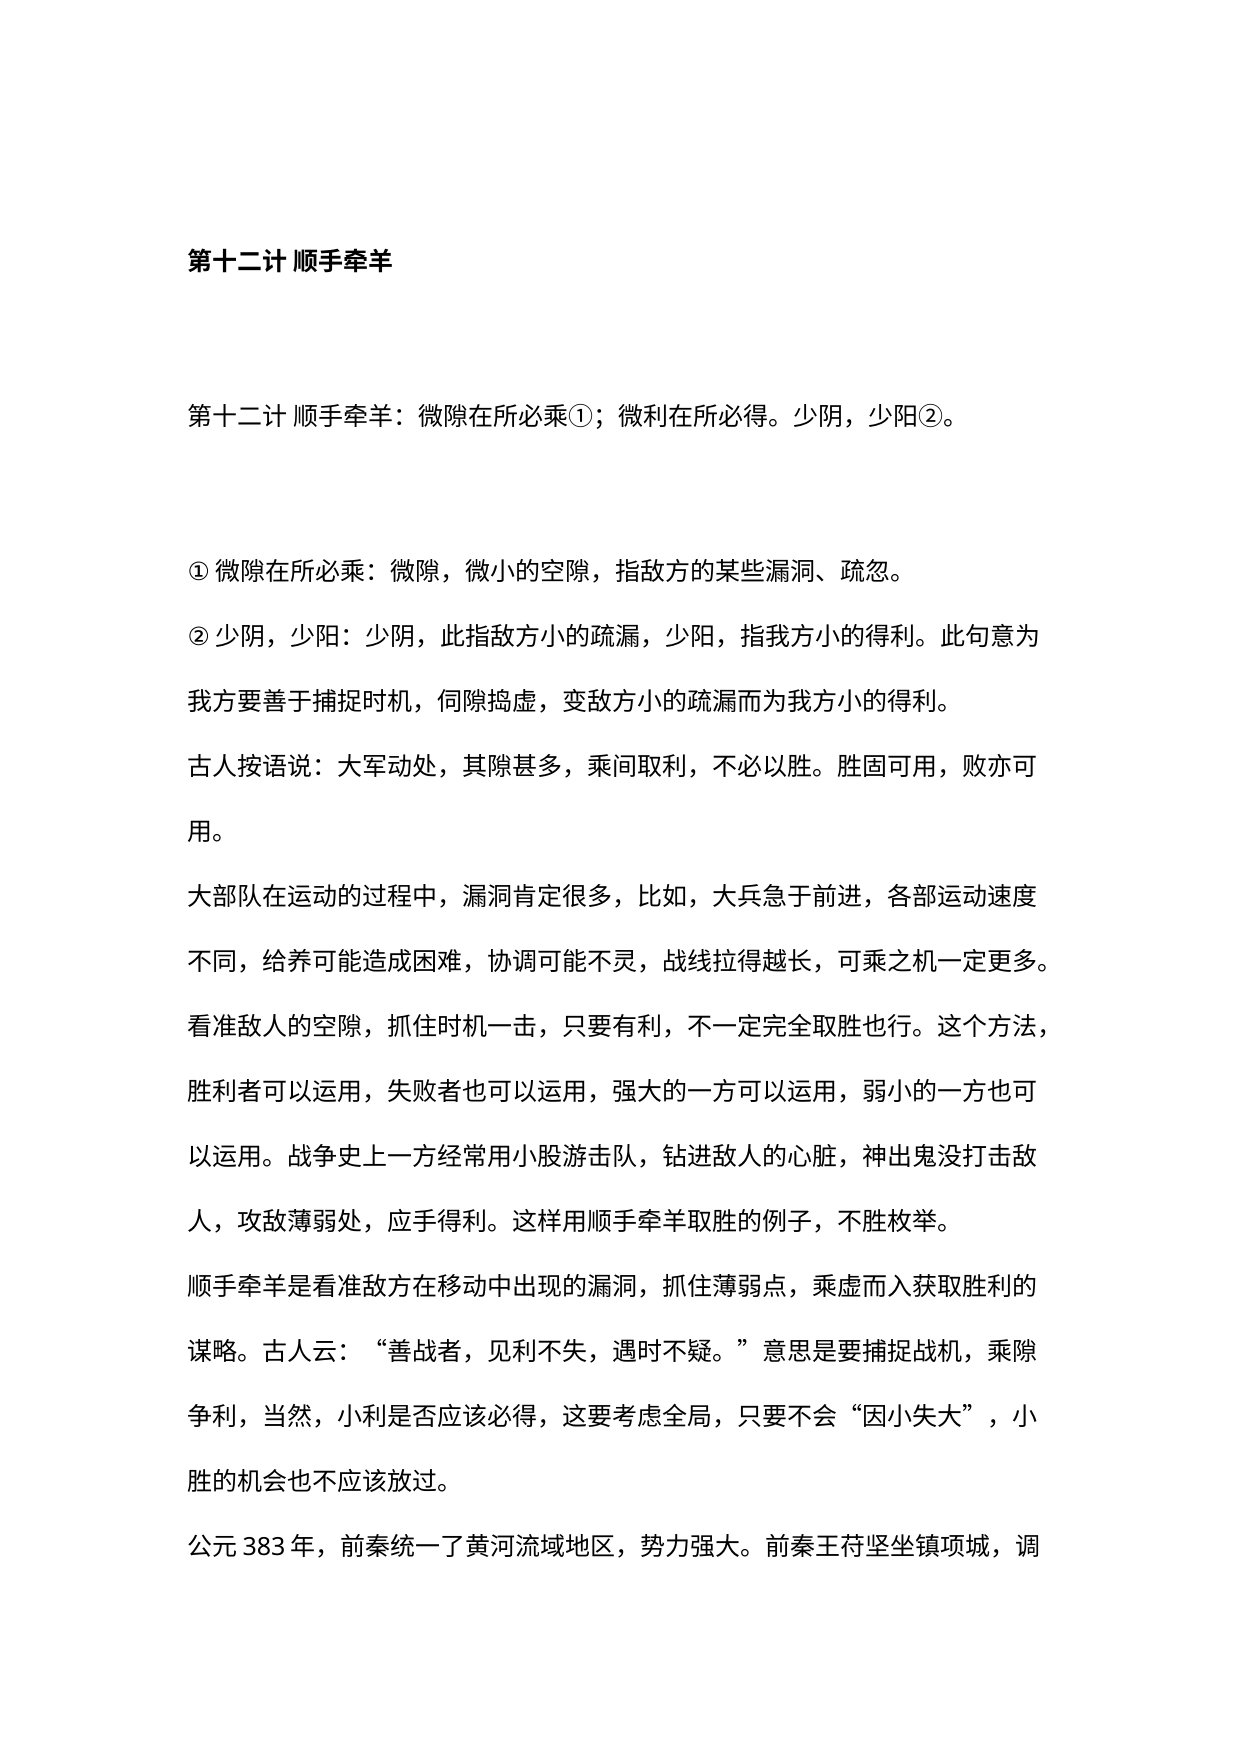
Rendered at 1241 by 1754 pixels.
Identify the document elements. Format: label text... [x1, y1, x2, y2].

list 第十二计 顺手牵羊：微隙在所必乘①；微利在所必得。少阴，少阳②。 [187, 317, 1053, 447]
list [187, 472, 1053, 1577]
list 第十二计 顺手牵羊 [187, 162, 1053, 292]
